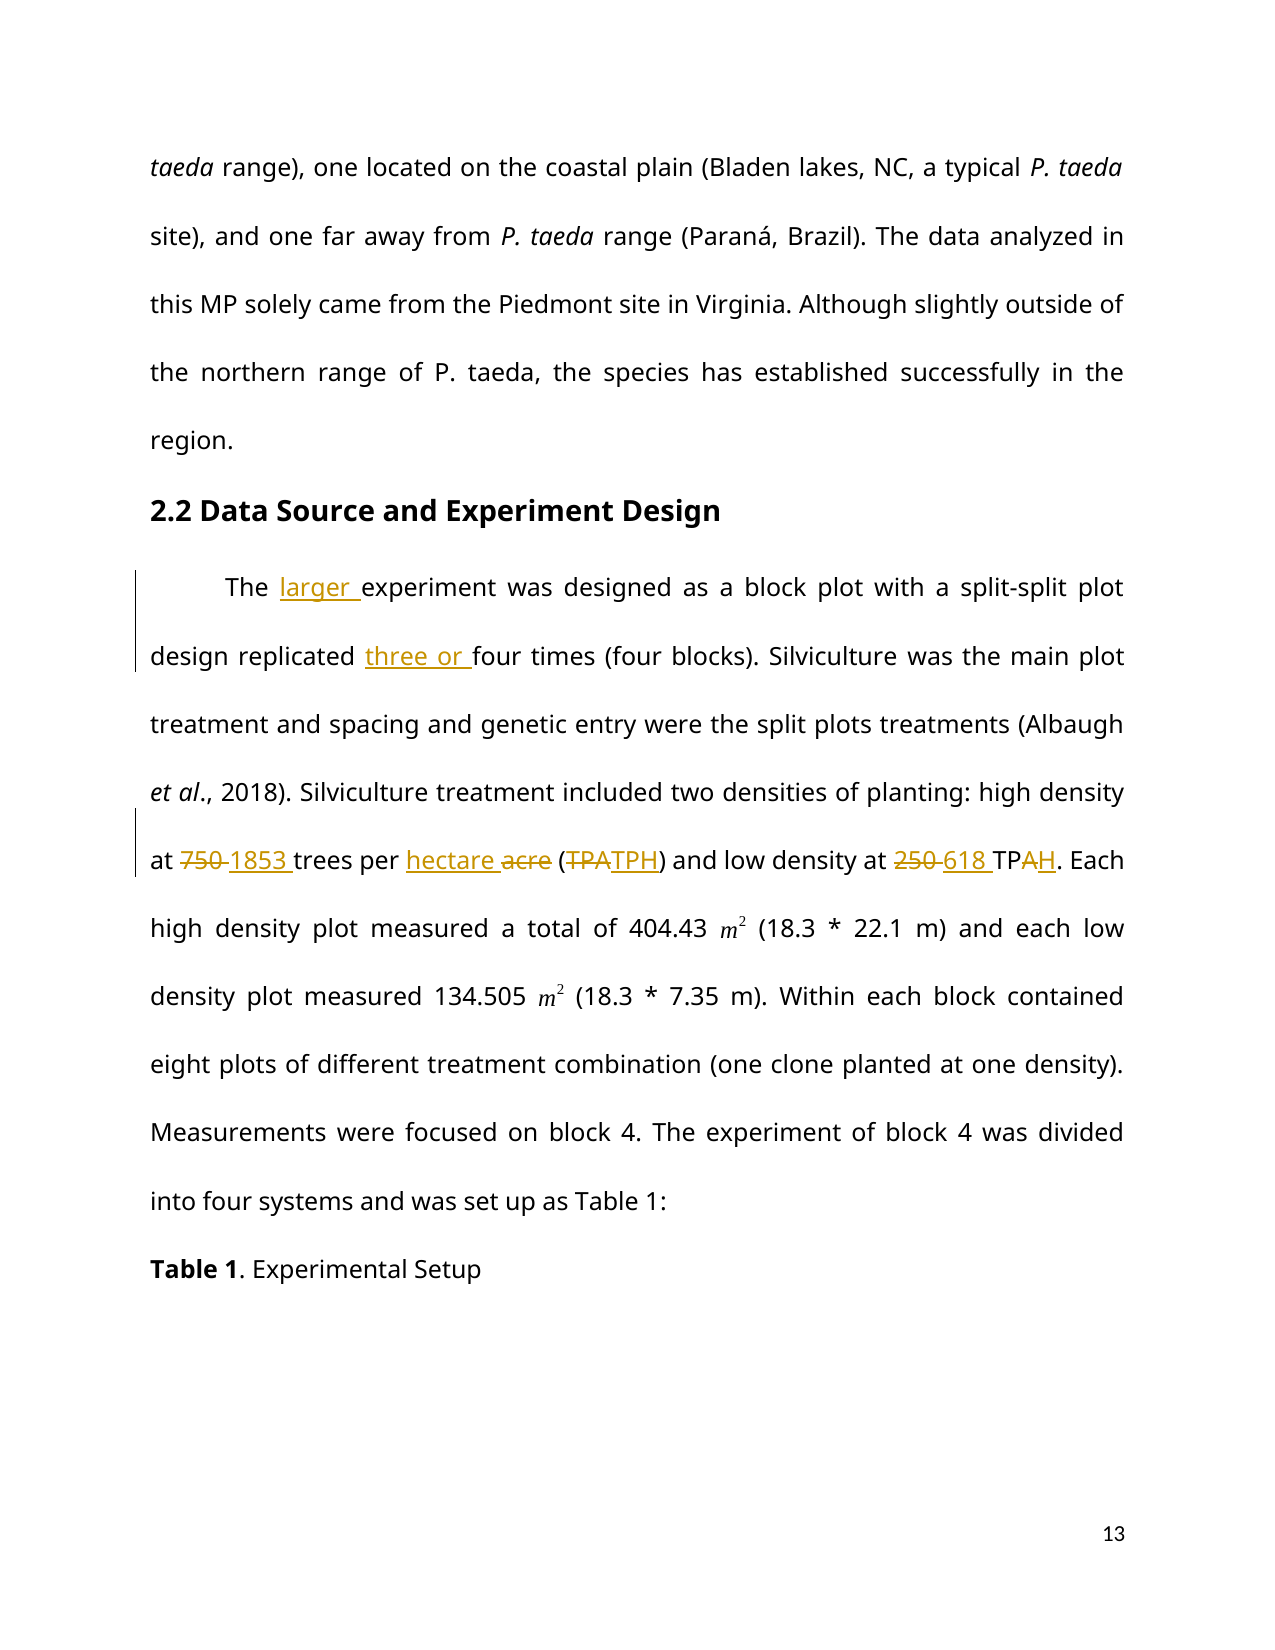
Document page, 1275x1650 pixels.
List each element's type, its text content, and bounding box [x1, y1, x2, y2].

text Table 1. Experimental Setup [150, 1251, 1125, 1285]
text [150, 150, 1125, 457]
text The experiment was designed as a block plot with a split-split plot design replicated four times (four blocks). Silviculture was the main plot treatment and spacing and genetic entry were the split plots treatments (Albaugh et al., 2018). Silviculture treatment included two densities of planting: high density at trees per () and low density at TP. Each high density plot measured a total of 404.43 (18.3 * 22.1 m) and each low density plot measured 134.505 (18.3 * 7.35 m). Within each block contained eight plots of different treatment combination (one clone planted at one density). Measurements were focused on block 4. The experiment of block 4 was divided into four systems and was set up as Table 1: [150, 570, 1125, 1217]
text 2.2 Data Source and Experiment Design [150, 491, 1125, 530]
